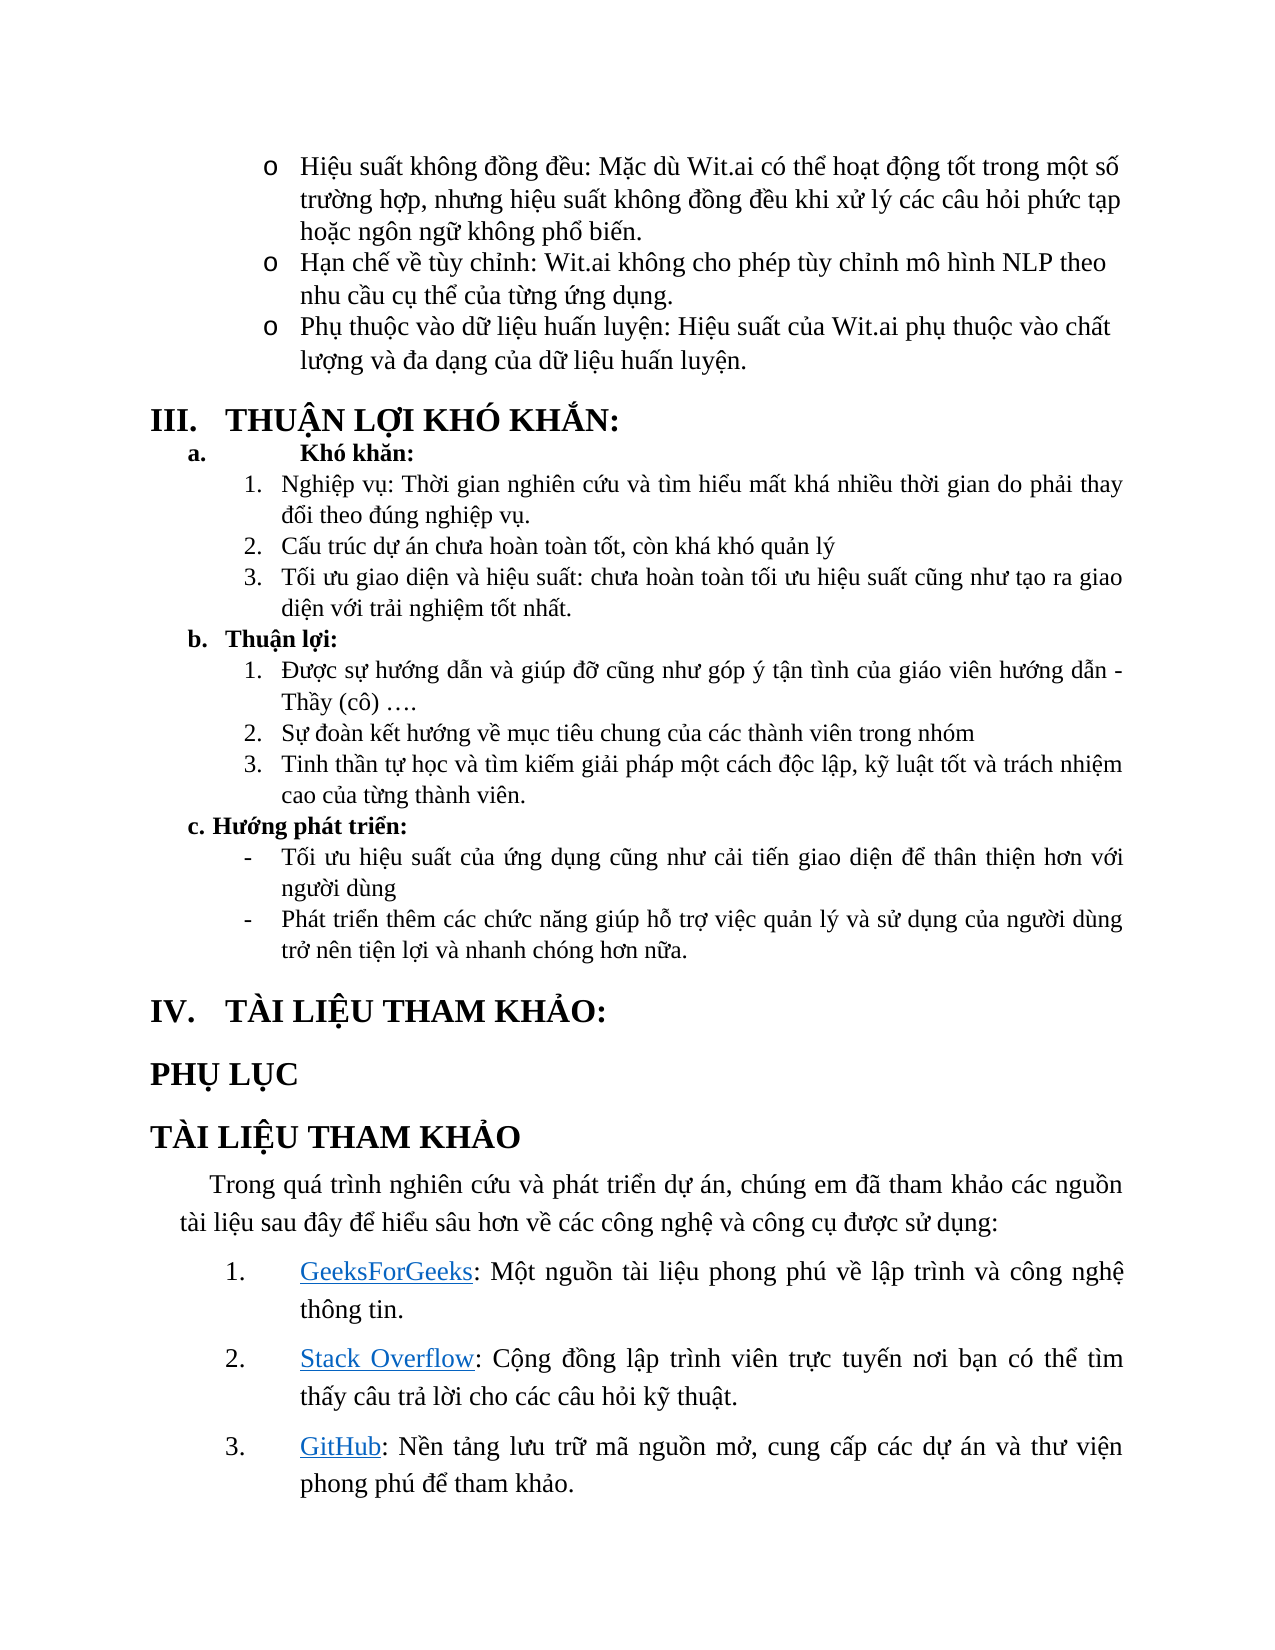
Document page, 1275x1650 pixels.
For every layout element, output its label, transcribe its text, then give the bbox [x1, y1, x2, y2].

list Hạn chế về tùy chỉnh: Wit.ai không cho phép tùy chỉnh mô hình NLP theo nhu cầu cụ thể của từng ứng dụng. [262, 246, 1125, 310]
list Hiệu suất không đồng đều: Mặc dù Wit.ai có thể hoạt động tốt trong một số trường hợp, nhưng hiệu suất không đồng đều khi xử lý các câu hỏi phức tạp hoặc ngôn ngữ không phổ biến. [262, 150, 1125, 246]
subtitle THUẬN LỢI KHÓ KHẮN: [150, 400, 1125, 438]
list Nghiệp vụ: Thời gian nghiên cứu và tìm hiểu mất khá nhiều thời gian do phải thay đổi theo đúng nghiệp vụ. [244, 469, 1125, 529]
list Được sự hướng dẫn và giúp đỡ cũng như góp ý tận tình của giáo viên hướng dẫn - Thầy (cô) …. [244, 656, 1125, 715]
list Hướng phát triển: [187, 811, 1125, 839]
list Cấu trúc dự án chưa hoàn toàn tốt, còn khá khó quản lý [244, 531, 1125, 560]
list Tối ưu hiệu suất của ứng dụng cũng như cải tiến giao diện để thân thiện hơn với người dùng [244, 842, 1125, 902]
list Tinh thần tự học và tìm kiếm giải pháp một cách độc lập, kỹ luật tốt và trách nhiệm cao của từng thành viên. [244, 749, 1125, 808]
list Phụ thuộc vào dữ liệu huấn luyện: Hiệu suất của Wit.ai phụ thuộc vào chất lượng và đa dạng của dữ liệu huấn luyện. [262, 310, 1125, 375]
subtitle TÀI LIỆU THAM KHẢO: [150, 991, 1125, 1029]
list Sự đoàn kết hướng về mục tiêu chung của các thành viên trong nhóm [244, 718, 1125, 746]
text Trong quá trình nghiên cứu và phát triển dự án, chúng em đã tham khảo các nguồn tài liệu sau đây để hiểu sâu hơn về các công nghệ và công cụ được sử dụng: [179, 1168, 1125, 1237]
list Stack Overflow: Cộng đồng lập trình viên trực tuyến nơi bạn có thể tìm thấy câu trả lời cho các câu hỏi kỹ thuật. [225, 1343, 1125, 1411]
subtitle TÀI LIỆU THAM KHẢO [150, 1118, 1125, 1156]
list Khó khăn: [187, 438, 1125, 467]
list GeeksForGeeks: Một nguồn tài liệu phong phú về lập trình và công nghệ thông tin. [225, 1256, 1125, 1324]
subtitle PHỤ LỤC [150, 1054, 1125, 1093]
list Thuận lợi: [187, 624, 1125, 653]
list Tối ưu giao diện và hiệu suất: chưa hoàn toàn tối ưu hiệu suất cũng như tạo ra giao diện với trải nghiệm tốt nhất. [244, 562, 1125, 622]
list GitHub: Nền tảng lưu trữ mã nguồn mở, cung cấp các dự án và thư viện phong phú để tham khảo. [225, 1430, 1125, 1498]
list Phát triển thêm các chức năng giúp hỗ trợ việc quản lý và sử dụng của người dùng trở nên tiện lợi và nhanh chóng hơn nữa. [244, 904, 1125, 964]
